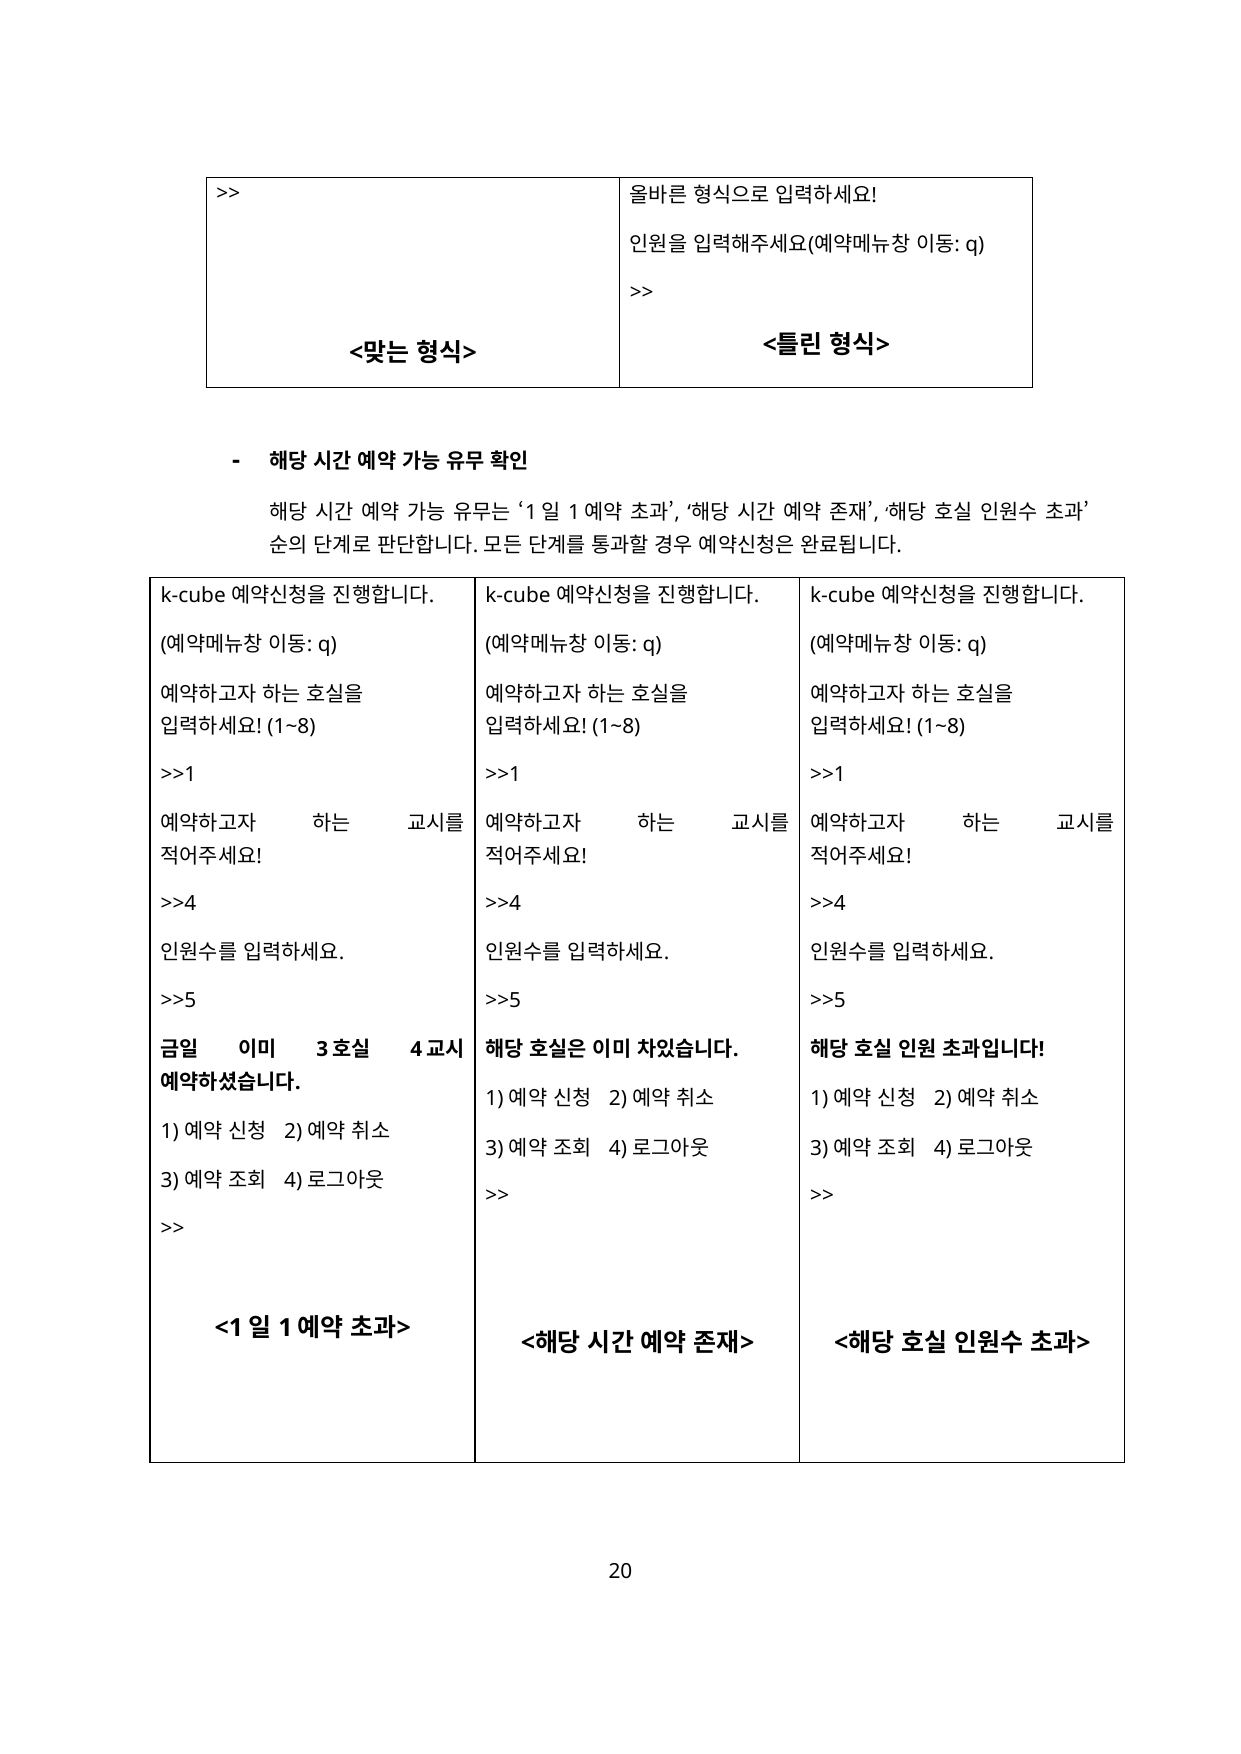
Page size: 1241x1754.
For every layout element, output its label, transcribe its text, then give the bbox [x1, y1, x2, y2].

table_header k-cube 예약신청을 진행합니다. (예약메뉴창 이동: q) 예약하고자 하는 호실을 입력하세요! (1~8) >>1 예약하고자 하는 교시를 적어주세요! >>4 인원수를 입력하세요. >>5 금일 이미 3호실 4교시 예약하셨습니다. 1) 예약 신청 2) 예약 취소 3) 예약 조회 4) 로그아웃 >> <1일 1예약 초과> [151, 578, 474, 1462]
table_header k-cube 예약신청을 진행합니다. (예약메뉴창 이동: q) 예약하고자 하는 호실을 입력하세요! (1~8) >>1 예약하고자 하는 교시를 적어주세요! >>4 인원수를 입력하세요. >>5 해당 호실은 이미 차있습니다. 1) 예약 신청 2) 예약 취소 3) 예약 조회 4) 로그아웃 >> <해당 시간 예약 존재> [476, 578, 799, 1462]
table_header k-cube 예약신청을 진행합니다. (예약메뉴창 이동: q) 예약하고자 하는 호실을 입력하세요! (1~8) >>1 예약하고자 하는 교시를 적어주세요! >>4 인원수를 입력하세요. >>5 해당 호실 인원 초과입니다! 1) 예약 신청 2) 예약 취소 3) 예약 조회 4) 로그아웃 >> <해당 호실 인원수 초과> [800, 578, 1124, 1462]
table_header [207, 178, 619, 387]
list 해당 시간 예약 가능 유무는 ‘1일 1예약 초과’, ‘해당 시간 예약 존재’, ‘해당 호실 인원수 초과’ 순의 단계로 판단합니다. 모든 단계를 통과할 경우 예약신청은 완료됩니다. [269, 495, 1090, 558]
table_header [620, 178, 1032, 387]
list 해당 시간 예약 가능 유무 확인 [232, 442, 1090, 476]
